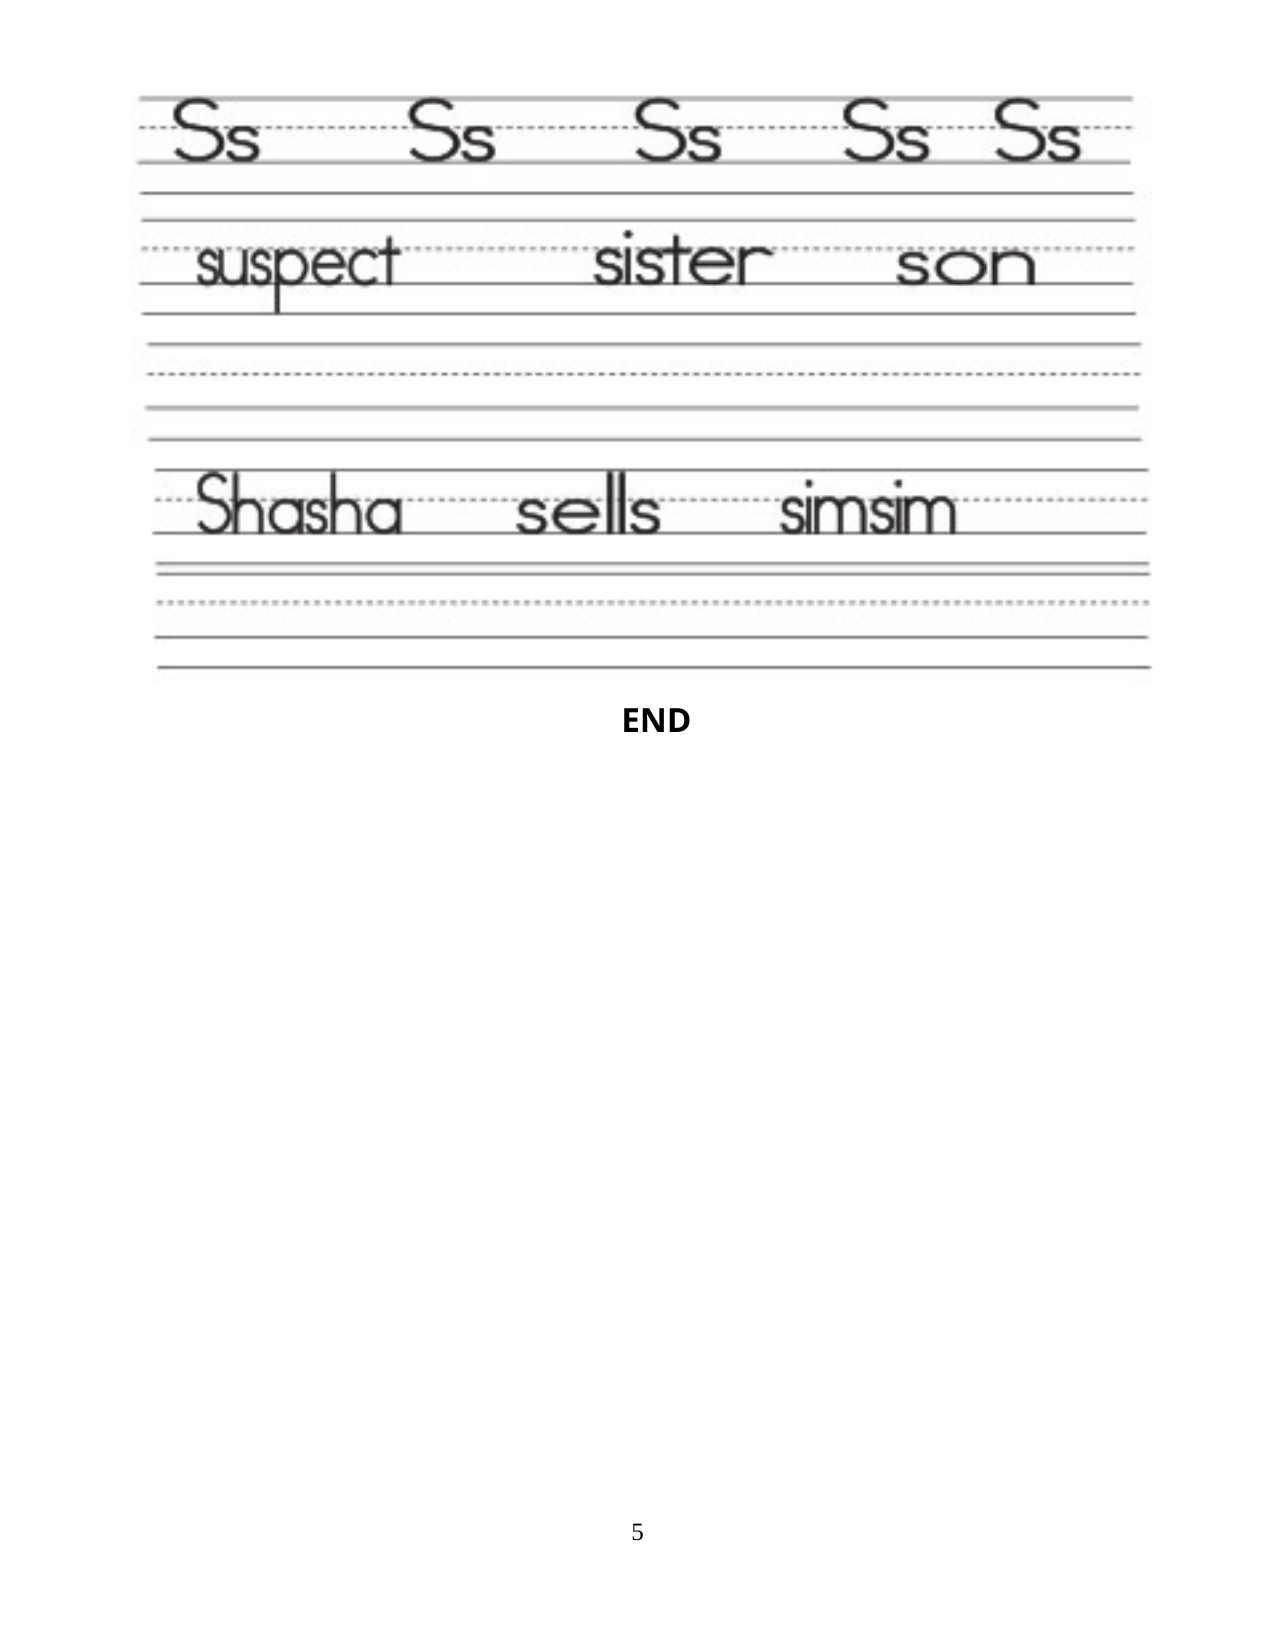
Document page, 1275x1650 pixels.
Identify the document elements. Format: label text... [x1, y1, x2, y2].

text END [112, 697, 1200, 743]
picture [112, 75, 1169, 683]
